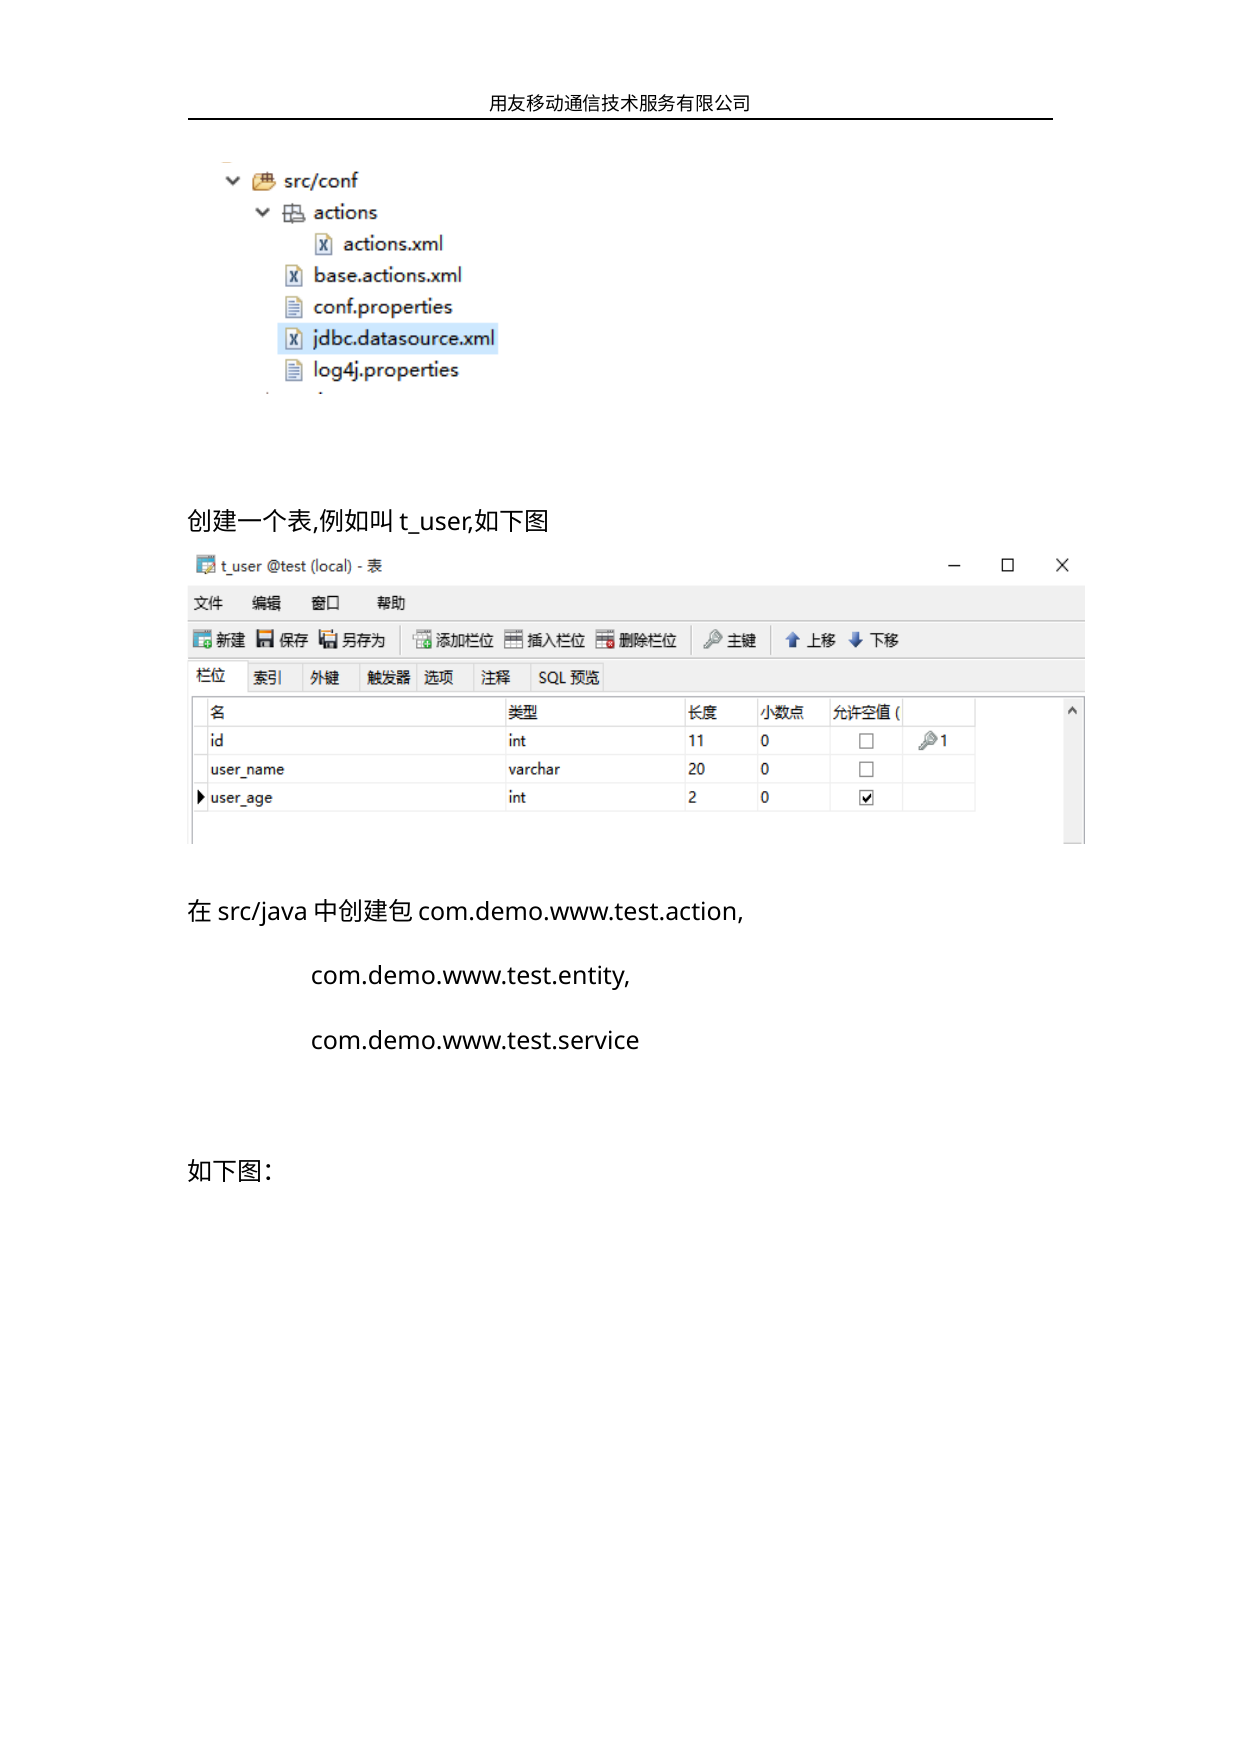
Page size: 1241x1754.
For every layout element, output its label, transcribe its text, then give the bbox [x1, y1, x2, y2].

picture [187, 552, 1085, 844]
text com.demo.www.test.service [187, 1007, 1053, 1072]
text 创建一个表,例如叫t_user,如下图 [187, 487, 1053, 552]
text 如下图： [187, 1137, 1053, 1202]
picture [187, 162, 658, 394]
text com.demo.www.test.entity, [187, 942, 1053, 1007]
text 在src/java中创建包com.demo.www.test.action, [187, 877, 1053, 942]
